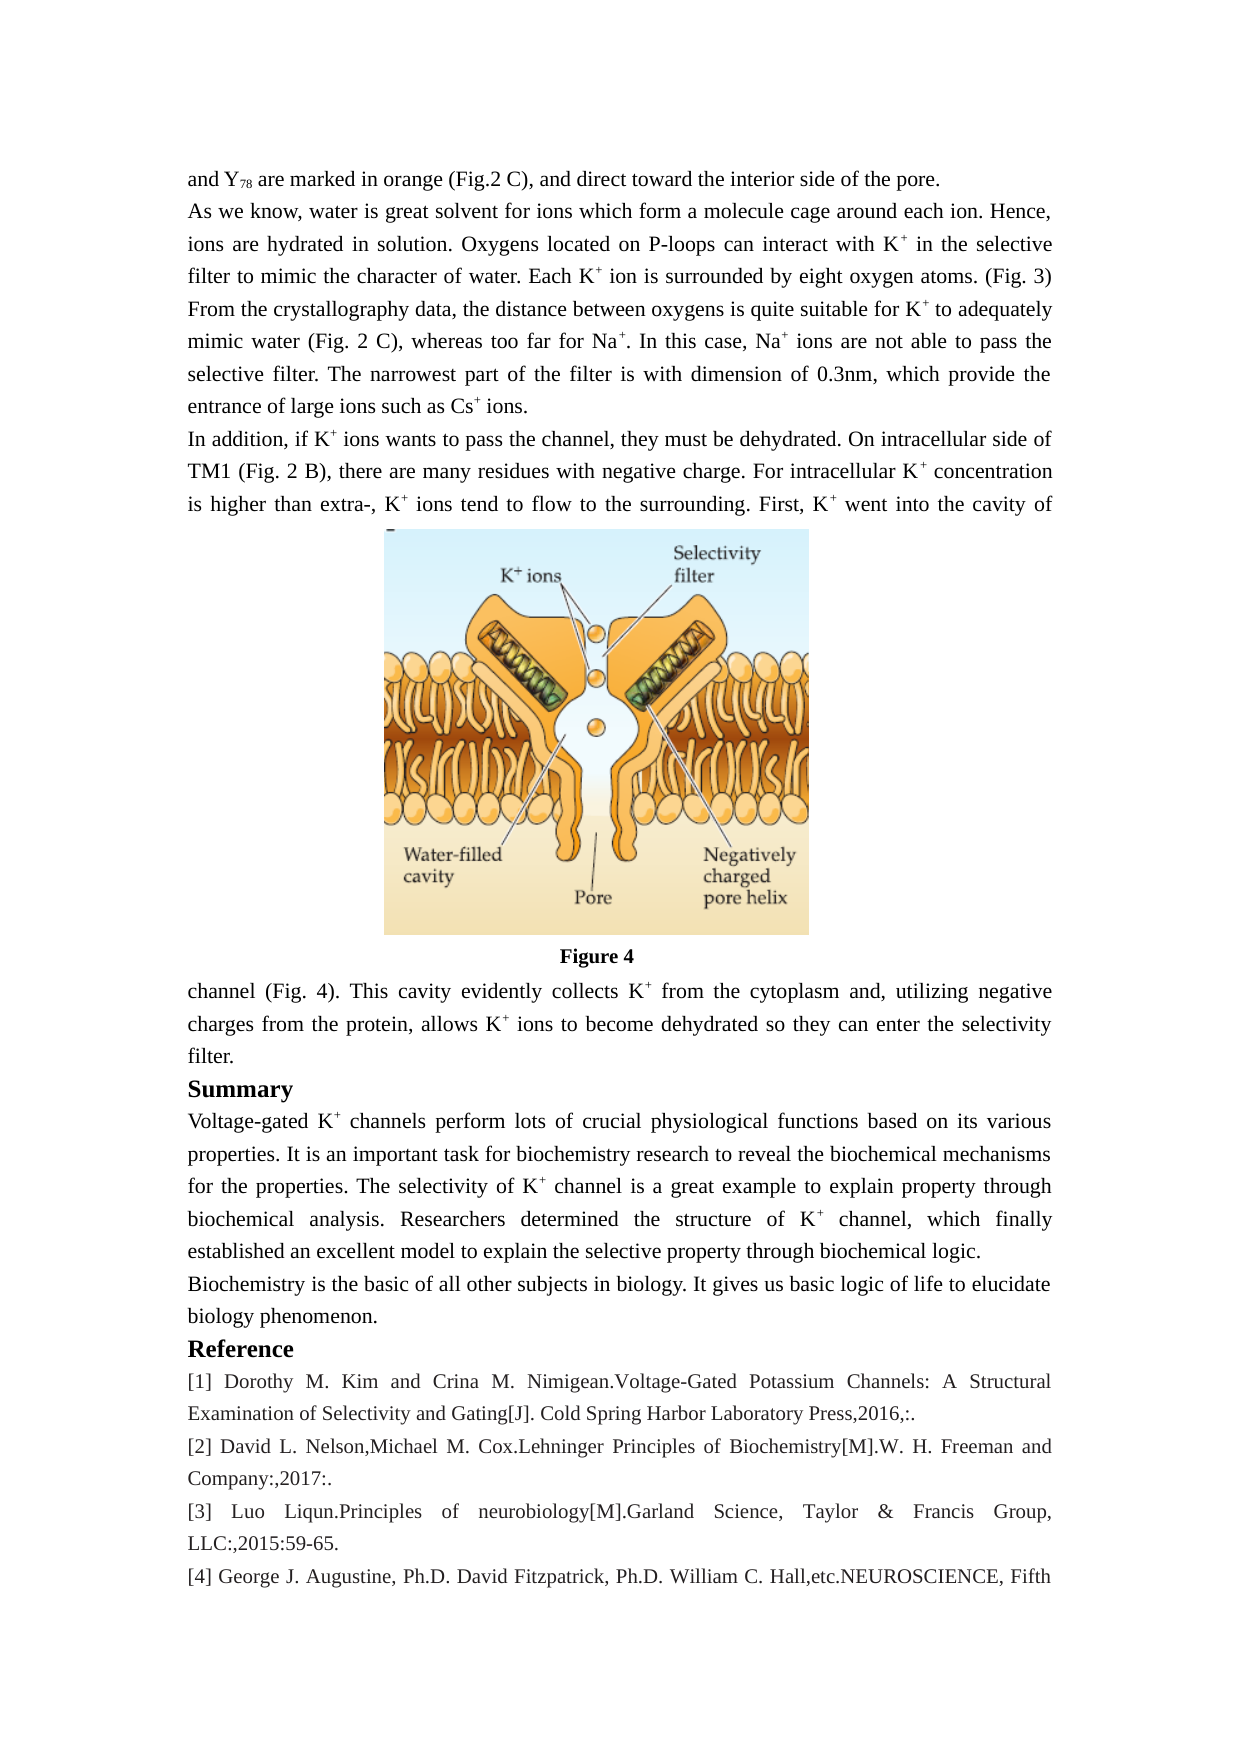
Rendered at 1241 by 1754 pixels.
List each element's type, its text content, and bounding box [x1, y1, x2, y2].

text Summary [187, 1072, 1053, 1104]
text Voltage-gated K+ channels perform lots of crucial physiological functions based on its various properties. It is an important task for biochemistry research to reveal the biochemical mechanisms for the properties. The selectivity of K+ channel is a great example to explain property through biochemical analysis. Researchers determined the structure of K+ channel, which finally established an excellent model to explain the selective property through biochemical logic. [187, 1104, 1053, 1267]
text [3] Luo Liqun.Principles of neurobiology[M].Garland Science, Taylor & Francis Group, LLC:,2015:59-65. [187, 1494, 1053, 1559]
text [187, 1559, 1053, 1592]
text Biochemistry is the basic of all other subjects in biology. It gives us basic logic of life to elucidate biology phenomenon. [187, 1267, 1053, 1332]
text [1] Dorothy M. Kim and Crina M. Nimigean.Voltage-Gated Potassium Channels: A Structural Examination of Selectivity and Gating[J]. Cold Spring Harbor Laboratory Press,2016,:. [187, 1364, 1053, 1429]
text As we know, water is great solvent for ions which form a molecule cage around each ion. Hence, ions are hydrated in solution. Oxygens located on P-loops can interact with K+ in the selective filter to mimic the character of water. Each K+ ion is surrounded by eight oxygen atoms. (Fig. 3) From the crystallography data, the distance between oxygens is quite suitable for K+ to adequately mimic water (Fig. 2 C), whereas too far for Na+. In this case, Na+ ions are not able to pass the selective filter. The narrowest part of the filter is with dimension of 0.3nm, which provide the entrance of large ions such as Cs+ ions. [187, 194, 1053, 422]
picture [384, 529, 809, 935]
text [2] David L. Nelson,Michael M. Cox.Lehninger Principles of Biochemistry[M].W. H. Freeman and Company:,2017:. [187, 1429, 1053, 1494]
text Reference [187, 1332, 1053, 1364]
